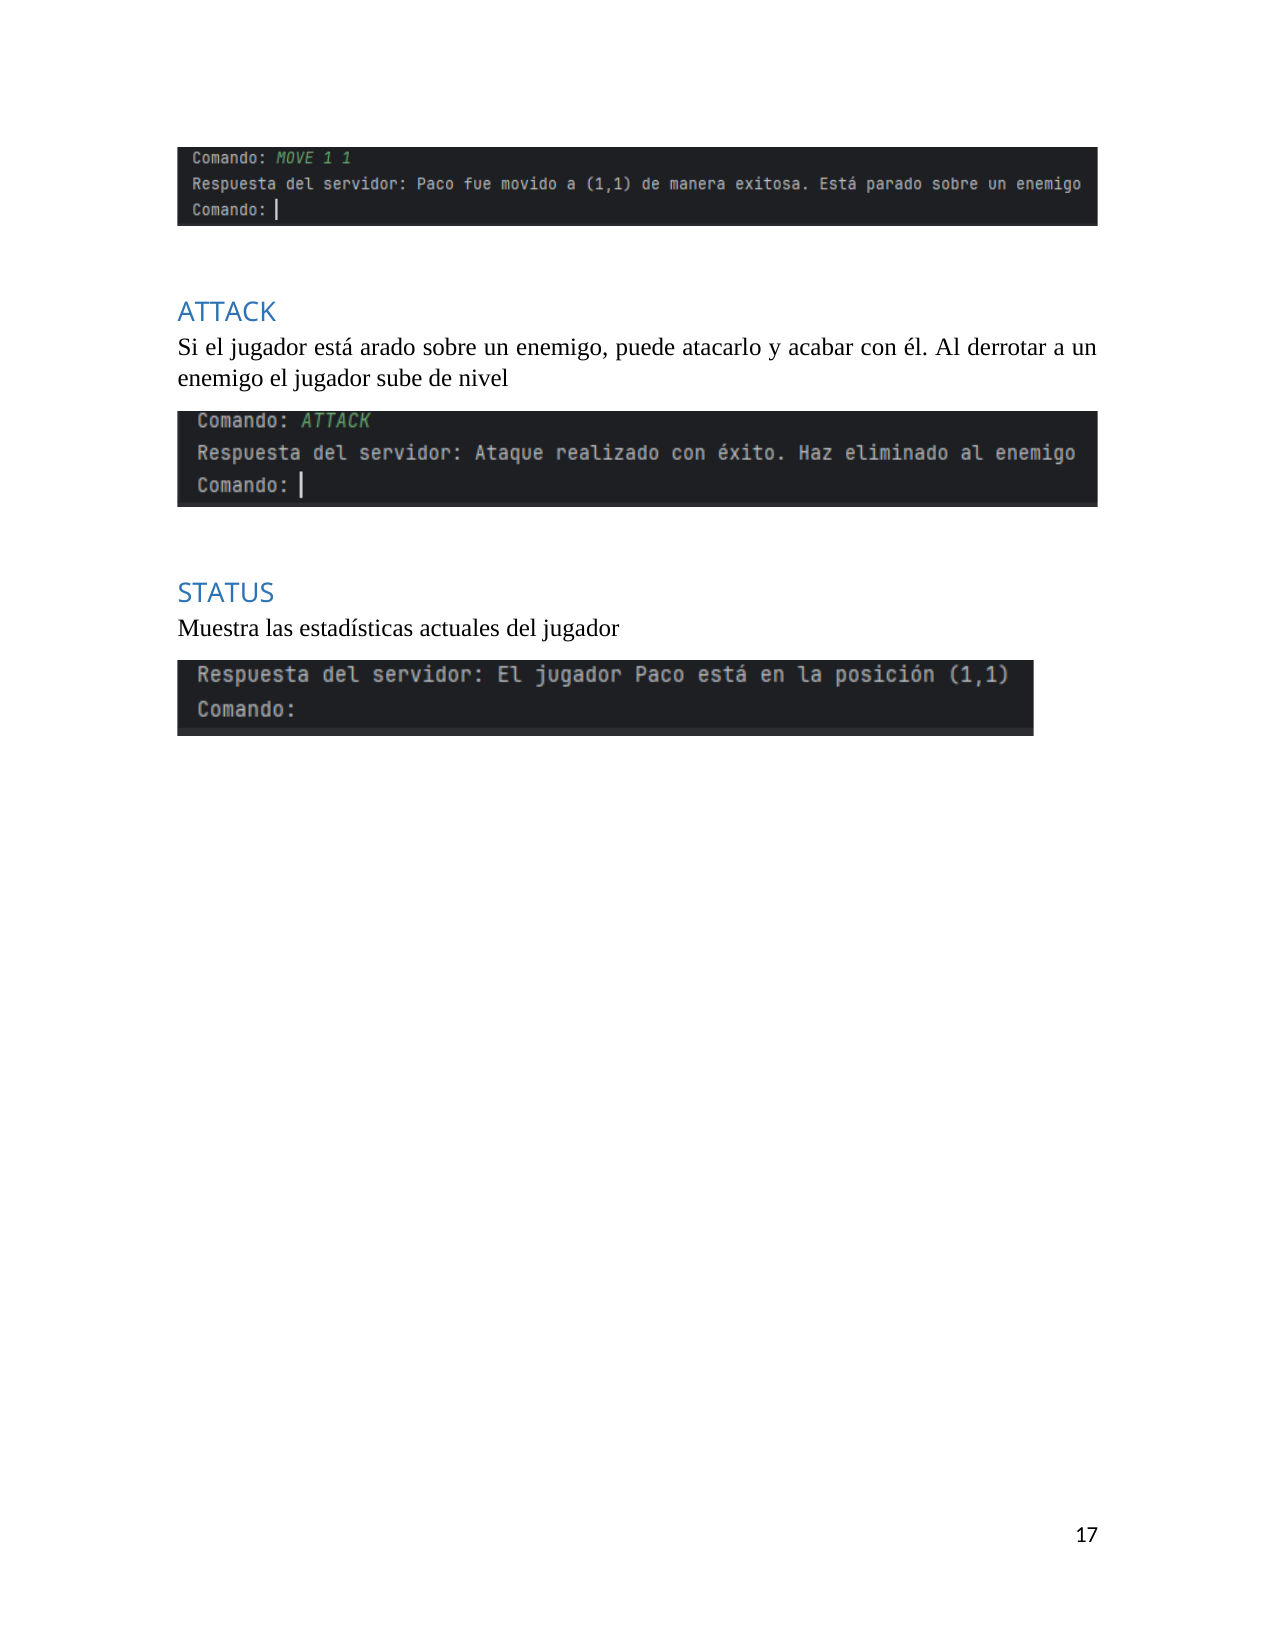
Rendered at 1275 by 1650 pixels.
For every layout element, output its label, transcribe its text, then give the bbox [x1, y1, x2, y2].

picture [177, 660, 1034, 736]
subtitle STATUS [177, 573, 1098, 610]
picture [177, 411, 1098, 507]
subtitle ATTACK [177, 292, 1098, 329]
text Muestra las estadísticas actuales del jugador [177, 613, 1098, 642]
text Si el jugador está arado sobre un enemigo, puede atacarlo y acabar con él. Al derrotar a un enemigo el jugador sube de nivel [177, 332, 1098, 392]
picture [177, 147, 1098, 226]
